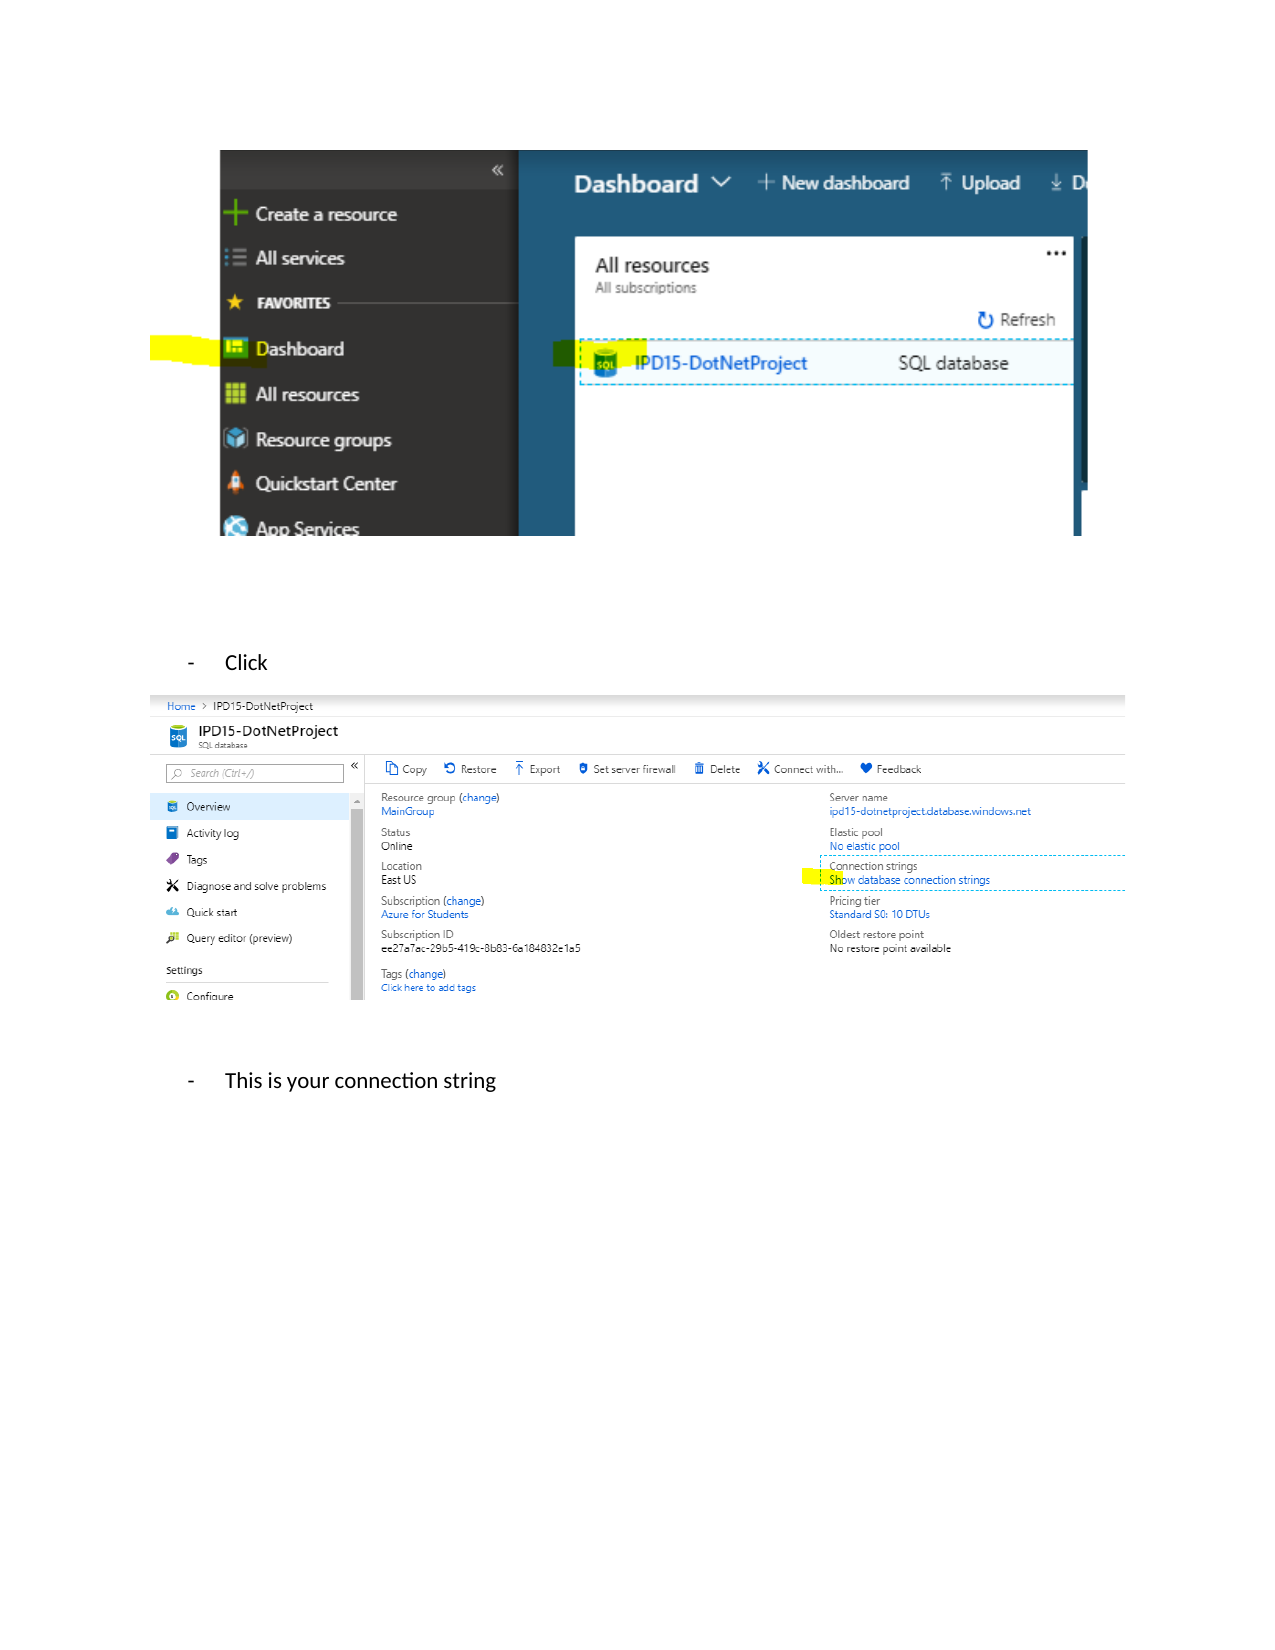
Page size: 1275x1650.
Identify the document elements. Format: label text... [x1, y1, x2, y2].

picture [150, 695, 1125, 1000]
list Click [187, 648, 1125, 677]
list This is your connection string [187, 1066, 1125, 1094]
picture [150, 150, 1088, 536]
